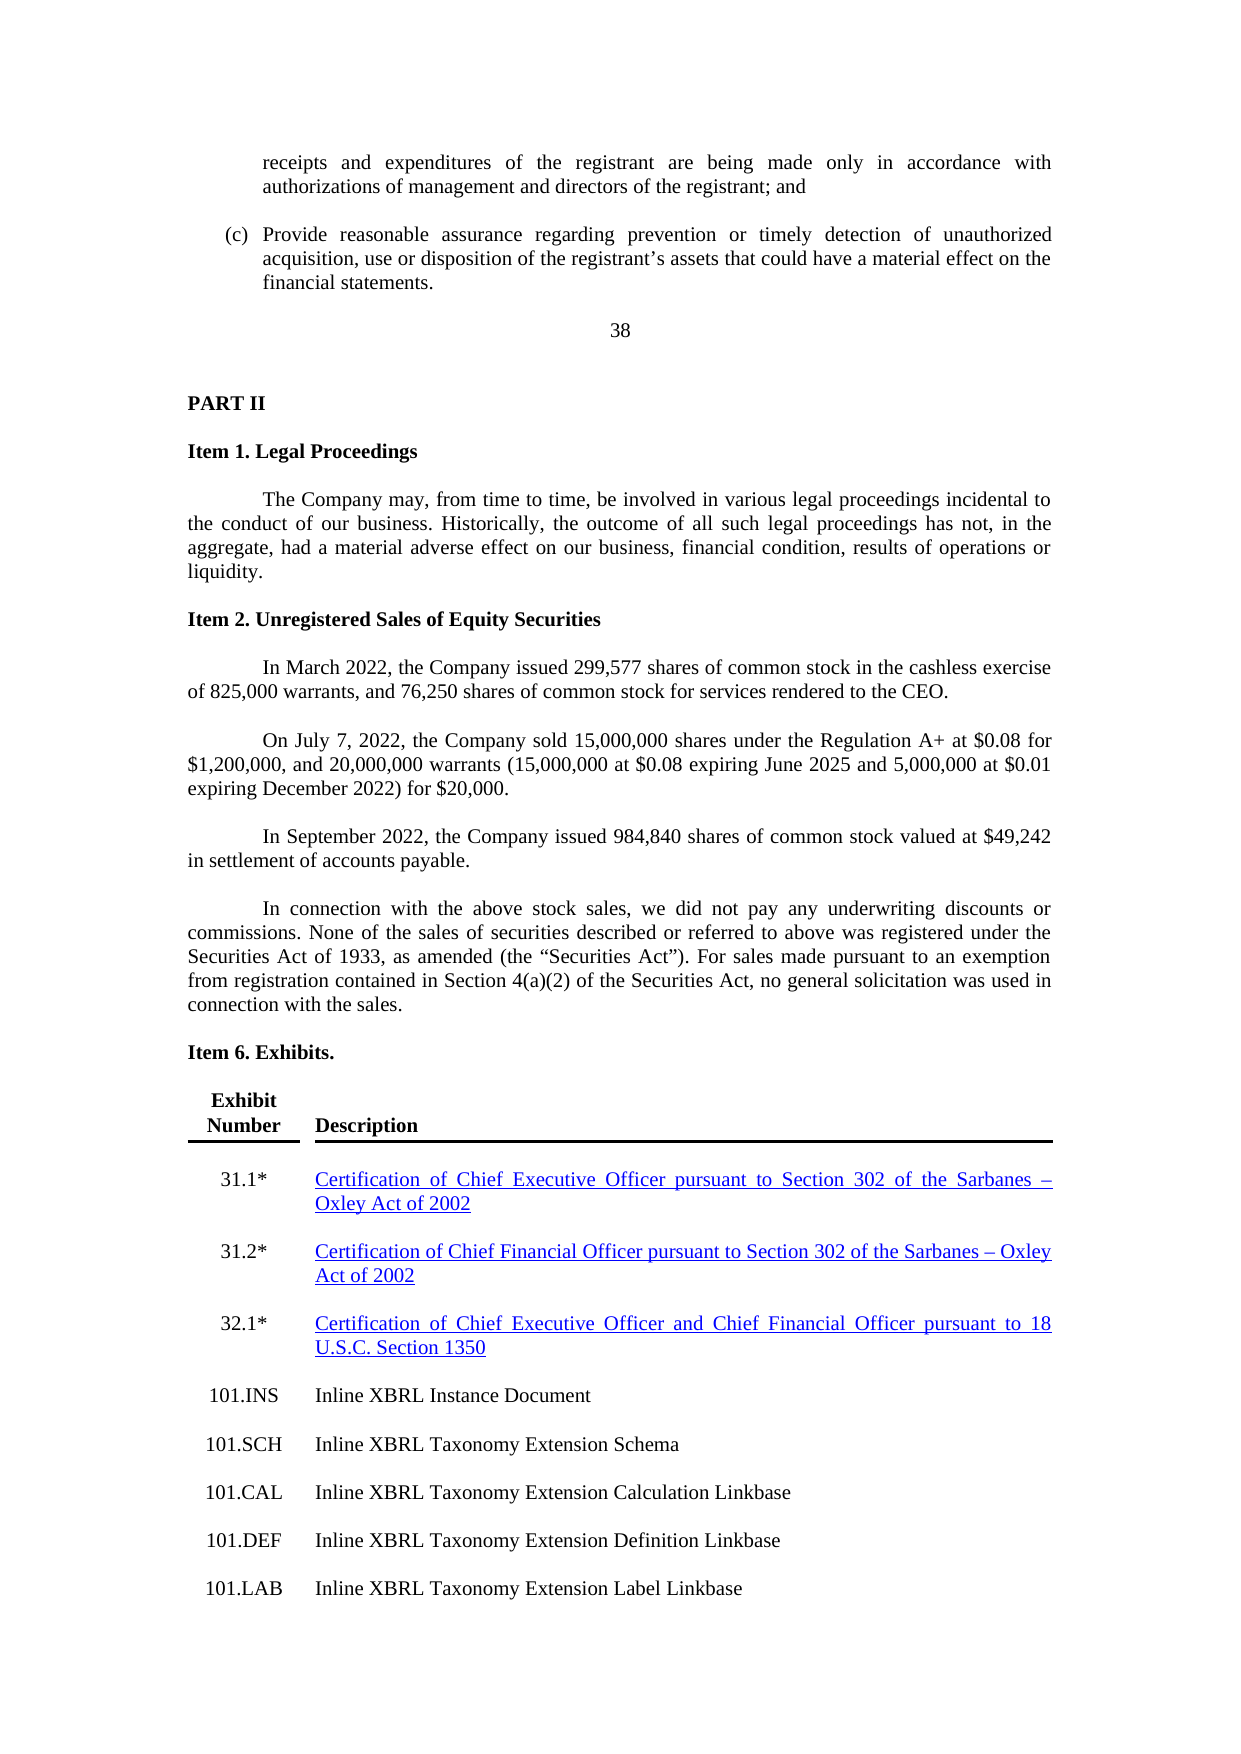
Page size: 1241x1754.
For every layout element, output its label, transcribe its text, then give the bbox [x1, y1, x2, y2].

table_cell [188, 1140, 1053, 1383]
text Item 6. Exhibits. [187, 1040, 1053, 1064]
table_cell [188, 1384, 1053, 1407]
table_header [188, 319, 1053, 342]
text On July 7, 2022, the Company sold 15,000,000 shares under the Regulation A+ at $0.08 for $1,200,000, and 20,000,000 warrants (15,000,000 at $0.08 expiring June 2025 and 5,000,000 at $0.01 expiring December 2022) for $20,000. [187, 727, 1053, 800]
text The Company may, from time to time, be involved in various legal proceedings incidental to the conduct of our business. Historically, the outcome of all such legal proceedings has not, in the aggregate, had a material adverse effect on our business, financial condition, results of operations or liquidity. [187, 487, 1053, 583]
text Item 1. Legal Proceedings [187, 439, 1053, 463]
text In March 2022, the Company issued 299,577 shares of common stock in the cashless exercise of 825,000 warrants, and 76,250 shares of common stock for services rendered to the CEO. [187, 655, 1053, 703]
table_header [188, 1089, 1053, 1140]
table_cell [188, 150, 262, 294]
text In September 2022, the Company issued 984,840 shares of common stock valued at $49,242 in settlement of accounts payable. [187, 824, 1053, 872]
text Item 2. Unregistered Sales of Equity Securities [187, 607, 1053, 631]
text In connection with the above stock sales, we did not pay any underwriting discounts or commissions. None of the sales of securities described or referred to above was registered under the Securities Act of 1933, as amended (the “Securities Act”). For sales made pursuant to an exemption from registration contained in Section 4(a)(2) of the Securities Act, no general solicitation was used in connection with the sales. [187, 896, 1053, 1016]
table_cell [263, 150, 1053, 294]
text PART II [187, 391, 1053, 415]
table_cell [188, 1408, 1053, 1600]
